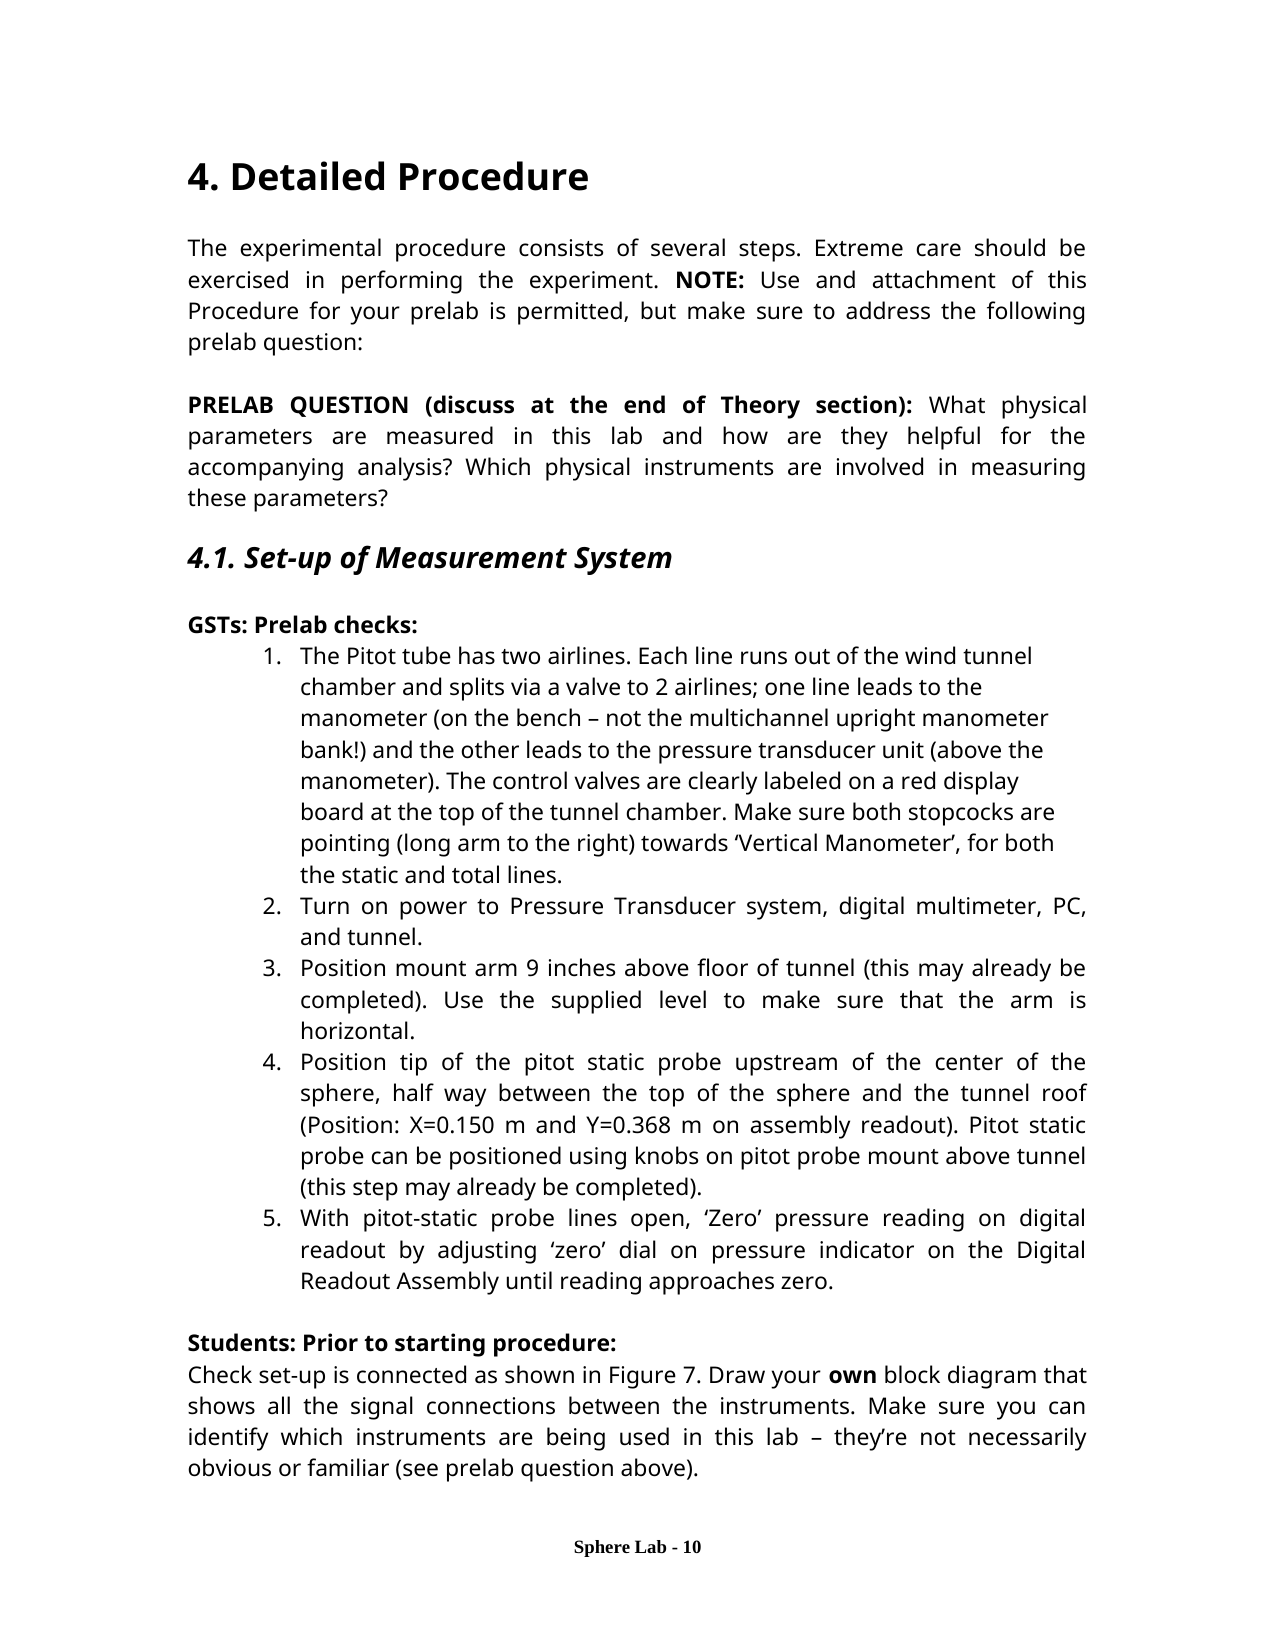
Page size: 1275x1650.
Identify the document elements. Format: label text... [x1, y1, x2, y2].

list With pitot-static probe lines open, ‘Zero’ pressure reading on digital readout by adjusting ‘zero’ dial on pressure indicator on the Digital Readout Assembly until reading approaches zero. [262, 1202, 1087, 1296]
text Students: Prior to starting procedure: [187, 1327, 1087, 1358]
list Detailed Procedure [187, 150, 1087, 201]
list Position mount arm 9 inches above floor of tunnel (this may already be completed). Use the supplied level to make sure that the arm is horizontal. [262, 952, 1087, 1046]
list Set-up of Measurement System [187, 538, 1087, 577]
text PRELAB QUESTION (discuss at the end of Theory section): What physical parameters are measured in this lab and how are they helpful for the accompanying analysis? Which physical instruments are involved in measuring these parameters? [187, 388, 1087, 513]
list The Pitot tube has two airlines. Each line runs out of the wind tunnel chamber and splits via a valve to 2 airlines; one line leads to the manometer (on the bench – not the multichannel upright manometer bank!) and the other leads to the pressure transducer unit (above the manometer). The control valves are clearly labeled on a red display board at the top of the tunnel chamber. Make sure both stopcocks are pointing (long arm to the right) towards ‘Vertical Manometer’, for both the static and total lines. [262, 640, 1087, 890]
text The experimental procedure consists of several steps. Extreme care should be exercised in performing the experiment. NOTE: Use and attachment of this Procedure for your prelab is permitted, but make sure to address the following prelab question: [187, 232, 1087, 357]
list Position tip of the pitot static probe upstream of the center of the sphere, half way between the top of the sphere and the tunnel roof (Position: X=0.150 m and Y=0.368 m on assembly readout). Pitot static probe can be positioned using knobs on pitot probe mount above tunnel (this step may already be completed). [262, 1046, 1087, 1202]
list Turn on power to Pressure Transducer system, digital multimeter, PC, and tunnel. [262, 890, 1087, 952]
text GSTs: Prelab checks: [187, 608, 1087, 640]
text Check set-up is connected as shown in Figure 7. Draw your own block diagram that shows all the signal connections between the instruments. Make sure you can identify which instruments are being used in this lab – they’re not necessarily obvious or familiar (see prelab question above). [187, 1358, 1087, 1483]
